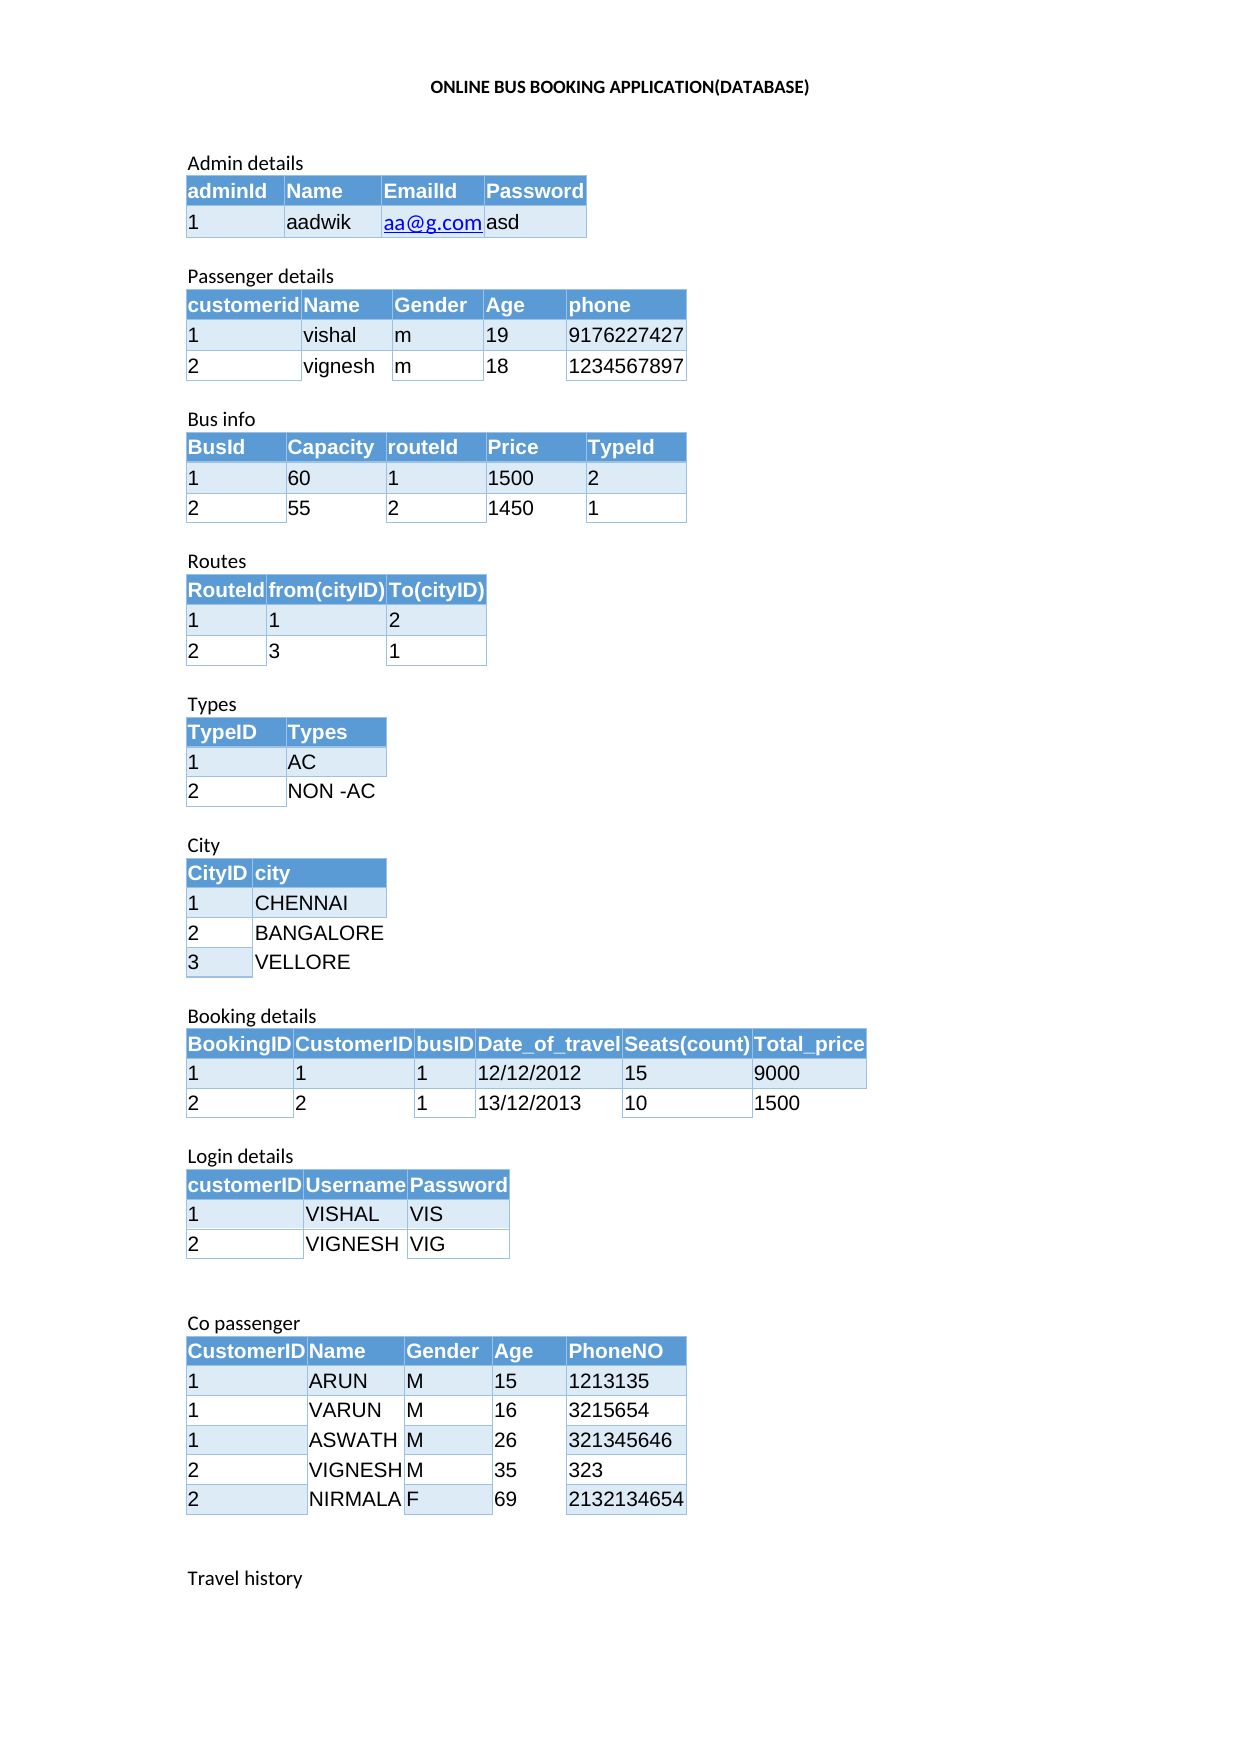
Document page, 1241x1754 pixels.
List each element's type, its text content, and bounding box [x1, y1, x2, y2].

table_cell 26 [493, 1425, 566, 1454]
table_cell 2 [294, 1089, 414, 1117]
table_cell 13/12/2013 [476, 1089, 622, 1117]
table_cell 2 [187, 777, 286, 806]
table_cell 1500 [487, 463, 586, 493]
table_cell 2 [187, 918, 252, 947]
table_cell 1450 [487, 494, 586, 522]
table_cell asd [485, 206, 586, 237]
table_cell 1213135 [567, 1366, 686, 1395]
table_cell 60 [287, 463, 386, 493]
table_cell 19 [484, 320, 566, 350]
table_cell m [393, 351, 483, 380]
table_header BusId [187, 433, 286, 461]
table_cell 1 [587, 494, 686, 522]
table_header Total_price [753, 1029, 866, 1058]
table_cell 1 [187, 463, 286, 493]
table_header Price [487, 433, 586, 461]
table_cell m [393, 320, 483, 350]
table_cell 35 [493, 1454, 566, 1484]
table_header customerid [187, 290, 301, 319]
table_cell M [405, 1426, 492, 1454]
table_header RouteId [187, 575, 266, 604]
table_cell 2 [187, 1455, 307, 1484]
text Types [187, 691, 1053, 717]
table_cell 2 [187, 1230, 303, 1258]
table_cell aa@g.com [382, 206, 484, 237]
table_header customerID [187, 1170, 303, 1199]
table_header Name [302, 290, 392, 319]
table_cell 3215654 [567, 1396, 686, 1424]
table_header CityID [187, 859, 252, 887]
text Co passenger [187, 1310, 1053, 1336]
table_cell vishal [302, 320, 392, 350]
table_cell 1 [187, 1059, 293, 1088]
table_cell 69 [493, 1484, 566, 1514]
table_cell M [405, 1455, 492, 1484]
table_header Date_of_travel [476, 1029, 622, 1058]
table_cell 1 [187, 1366, 307, 1395]
table_cell 1 [415, 1089, 475, 1117]
table_cell 1 [187, 1396, 307, 1424]
table_cell 1 [415, 1059, 475, 1088]
table_cell VIG [408, 1230, 509, 1258]
table_cell 1 [187, 605, 266, 635]
table_header busID [415, 1029, 475, 1058]
table_cell vignesh [302, 351, 392, 380]
table_cell M [405, 1396, 492, 1424]
table_cell 12/12/2012 [476, 1059, 622, 1088]
text Bus info [187, 406, 1053, 432]
table_cell M [405, 1366, 492, 1395]
table_cell 2 [587, 463, 686, 493]
text Login details [187, 1144, 1053, 1169]
text Booking details [187, 1003, 1053, 1028]
table_cell F [405, 1485, 492, 1514]
table_header BookingID [187, 1029, 293, 1058]
table_header Age [484, 290, 566, 319]
text Routes [187, 549, 1053, 574]
table_cell 9176227427 [567, 320, 686, 350]
table_cell 2132134654 [567, 1485, 686, 1514]
table_header Name [285, 176, 381, 205]
table_header Capacity [287, 433, 386, 461]
table_header from(cityID) [267, 575, 386, 604]
table_cell 1 [187, 1426, 307, 1454]
table_cell 9000 [753, 1059, 866, 1088]
table_cell 1 [267, 605, 386, 635]
table_header Age [493, 1337, 566, 1365]
table_cell VIGNESH [308, 1454, 404, 1484]
table_cell 1 [187, 1200, 303, 1228]
table_cell 1 [294, 1059, 414, 1088]
table_cell ARUN [308, 1366, 404, 1395]
text Travel history [187, 1566, 1053, 1591]
table_cell 2 [187, 494, 286, 522]
table_header city [253, 859, 386, 887]
table_cell 1500 [753, 1089, 867, 1117]
table_cell 1 [187, 888, 252, 917]
table_header Password [408, 1170, 509, 1199]
table_cell NIRMALA [308, 1484, 404, 1514]
text Passenger details [187, 264, 1053, 289]
table_cell VARUN [308, 1396, 404, 1424]
table_header Gender [405, 1337, 492, 1365]
table_cell 2 [187, 636, 266, 665]
table_cell VISHAL [304, 1200, 407, 1228]
table_header TypeID [187, 718, 286, 746]
table_cell 15 [493, 1366, 566, 1395]
table_cell VIGNESH [304, 1230, 407, 1258]
table_cell 323 [567, 1455, 686, 1484]
table_cell 2 [187, 351, 301, 380]
table_header Name [308, 1337, 404, 1365]
table_cell 1234567897 [567, 351, 686, 380]
table_cell 1 [187, 320, 301, 350]
table_cell 3 [187, 948, 252, 976]
table_header Gender [393, 290, 483, 319]
table_header Types [287, 718, 386, 746]
table_cell 10 [623, 1089, 752, 1117]
table_cell 1 [187, 206, 284, 237]
table_cell 1 [387, 463, 486, 493]
table_cell 15 [623, 1059, 752, 1088]
table_header Username [304, 1170, 407, 1199]
table_cell 2 [387, 605, 486, 635]
table_header TypeId [587, 433, 686, 461]
table_cell AC [287, 748, 386, 776]
table_cell 55 [287, 494, 386, 522]
text Admin details [187, 150, 1053, 175]
table_cell BANGALORE [253, 918, 386, 947]
table_cell VIS [408, 1200, 509, 1228]
text City [187, 832, 1053, 858]
table_header To(cityID) [387, 575, 486, 604]
table_cell 2 [187, 1089, 293, 1117]
table_header routeId [387, 433, 486, 461]
table_header Seats(count) [623, 1029, 752, 1058]
table_cell 1 [187, 748, 286, 776]
table_cell 16 [493, 1396, 566, 1424]
table_header CustomerID [294, 1029, 414, 1058]
table_header CustomerID [187, 1337, 307, 1365]
table_cell NON -AC [287, 777, 386, 806]
table_cell aadwik [285, 206, 381, 237]
table_cell VELLORE [253, 947, 386, 976]
table_header adminId [187, 176, 284, 205]
table_cell ASWATH [308, 1425, 404, 1454]
table_header Password [485, 176, 586, 205]
table_cell CHENNAI [253, 888, 386, 917]
table_header PhoneNO [567, 1337, 686, 1365]
table_cell 2 [387, 494, 486, 522]
table_cell 1 [387, 636, 486, 665]
table_cell 321345646 [567, 1426, 686, 1454]
table_header EmailId [382, 176, 484, 205]
table_cell 2 [187, 1485, 307, 1514]
table_cell 18 [484, 351, 566, 380]
table_cell 3 [267, 636, 386, 665]
table_header phone [567, 290, 686, 319]
